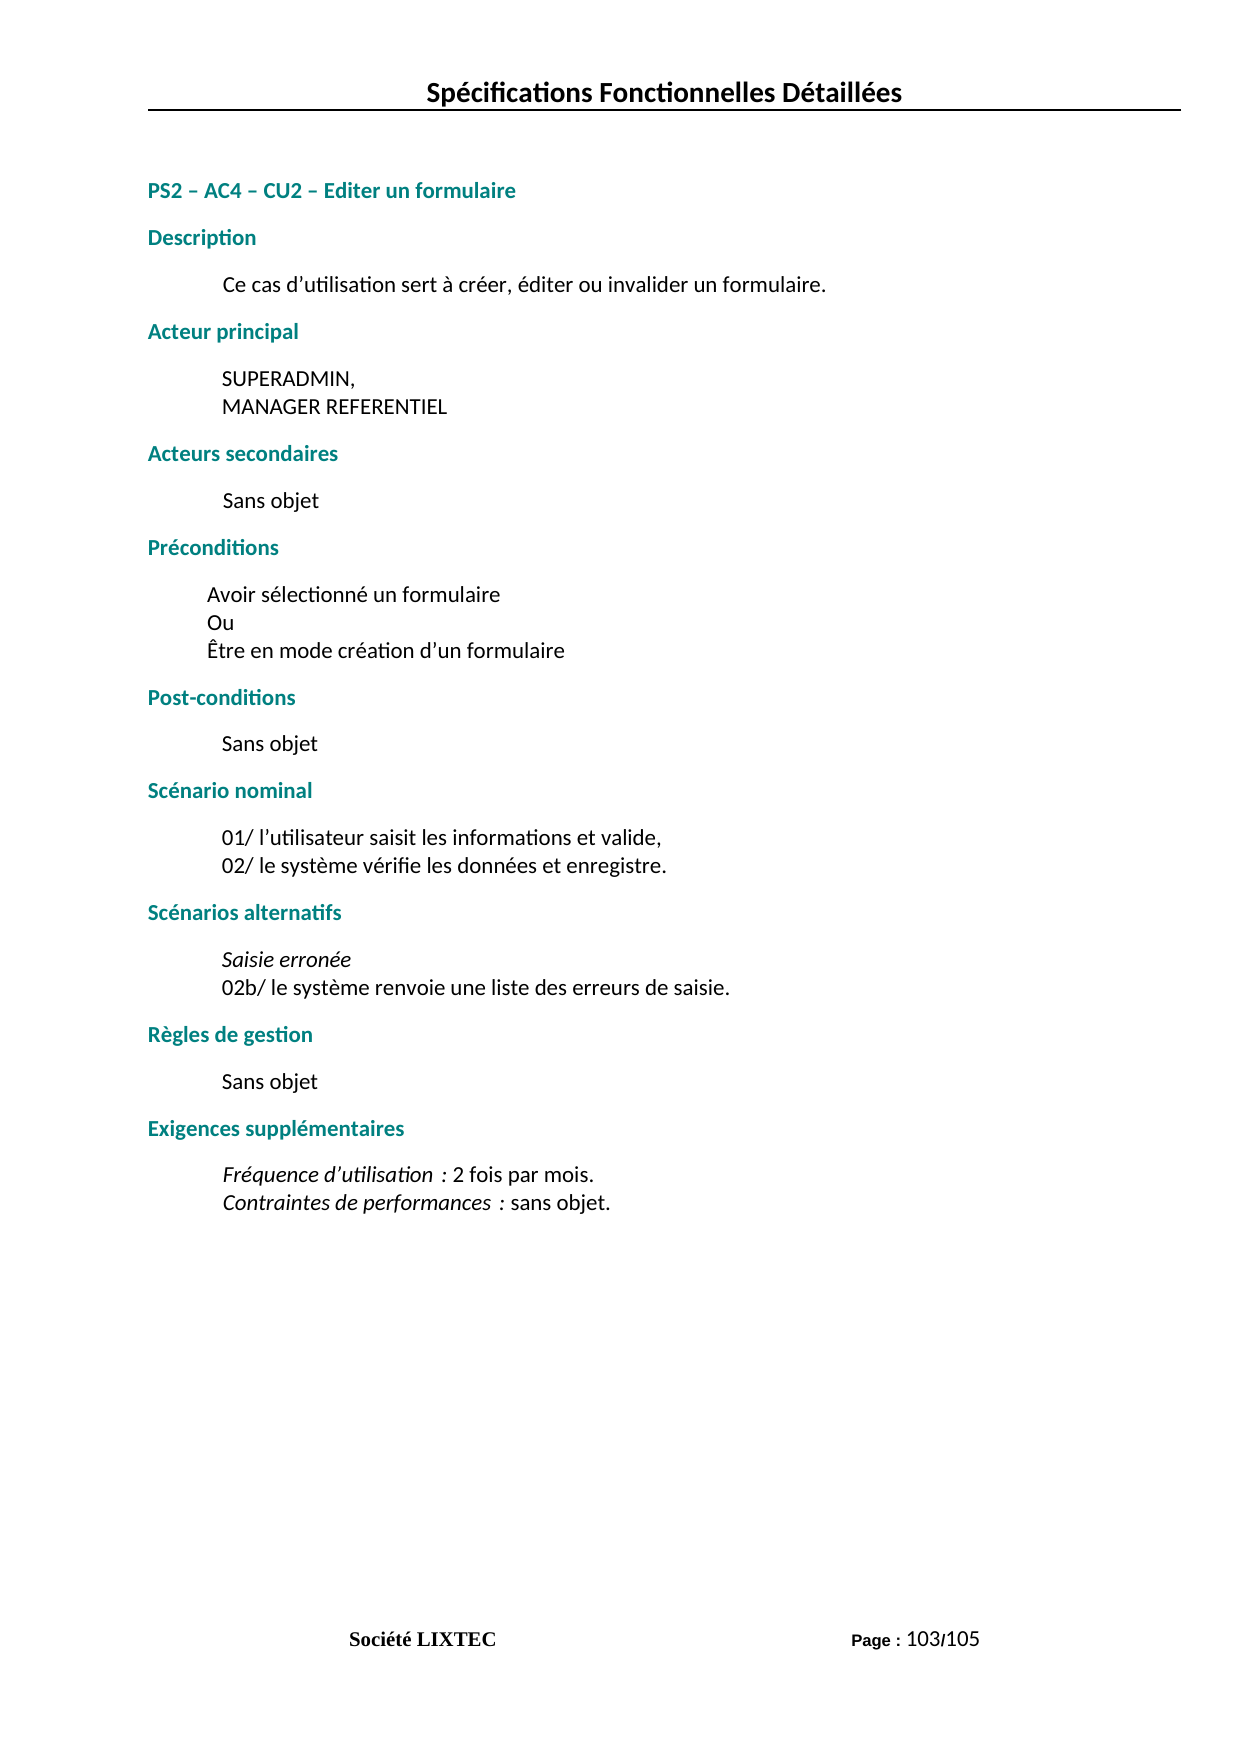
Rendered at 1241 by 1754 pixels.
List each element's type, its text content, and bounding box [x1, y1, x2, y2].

text Fréquence d’utilisation : 2 fois par mois. [148, 1161, 1181, 1188]
text SUPERADMIN, [148, 364, 1181, 392]
text Sans objet [148, 486, 1181, 514]
subtitle Règles de gestion [148, 1020, 1181, 1048]
text Ou [148, 608, 1181, 636]
subtitle Acteurs secondaires [148, 439, 1181, 467]
subtitle PS2 – AC4 – CU2 – Editer un formulaire [148, 177, 1181, 205]
text Être en mode création d’un formulaire [148, 636, 1181, 664]
text Sans objet [222, 729, 1181, 757]
subtitle Acteur principal [148, 317, 1181, 345]
text Saisie erronée [222, 945, 1181, 973]
subtitle Scénarios alternatifs [148, 898, 1181, 926]
text MANAGER REFERENTIEL [148, 392, 1181, 420]
subtitle Exigences supplémentaires [148, 1114, 1181, 1142]
text 02b/ le système renvoie une liste des erreurs de saisie. [222, 973, 1181, 1001]
subtitle Préconditions [148, 533, 1181, 561]
text Sans objet [222, 1067, 1181, 1095]
text Ce cas d’utilisation sert à créer, éditer ou invalider un formulaire. [148, 270, 1181, 298]
subtitle Scénario nominal [148, 776, 1181, 804]
text Avoir sélectionné un formulaire [148, 580, 1181, 608]
text 02/ le système vérifie les données et enregistre. [222, 851, 1181, 879]
text 01/ l’utilisateur saisit les informations et valide, [148, 823, 1181, 851]
subtitle Post-conditions [148, 683, 1181, 711]
subtitle Description [148, 223, 1181, 252]
text Contraintes de performances : sans objet. [148, 1188, 1181, 1217]
